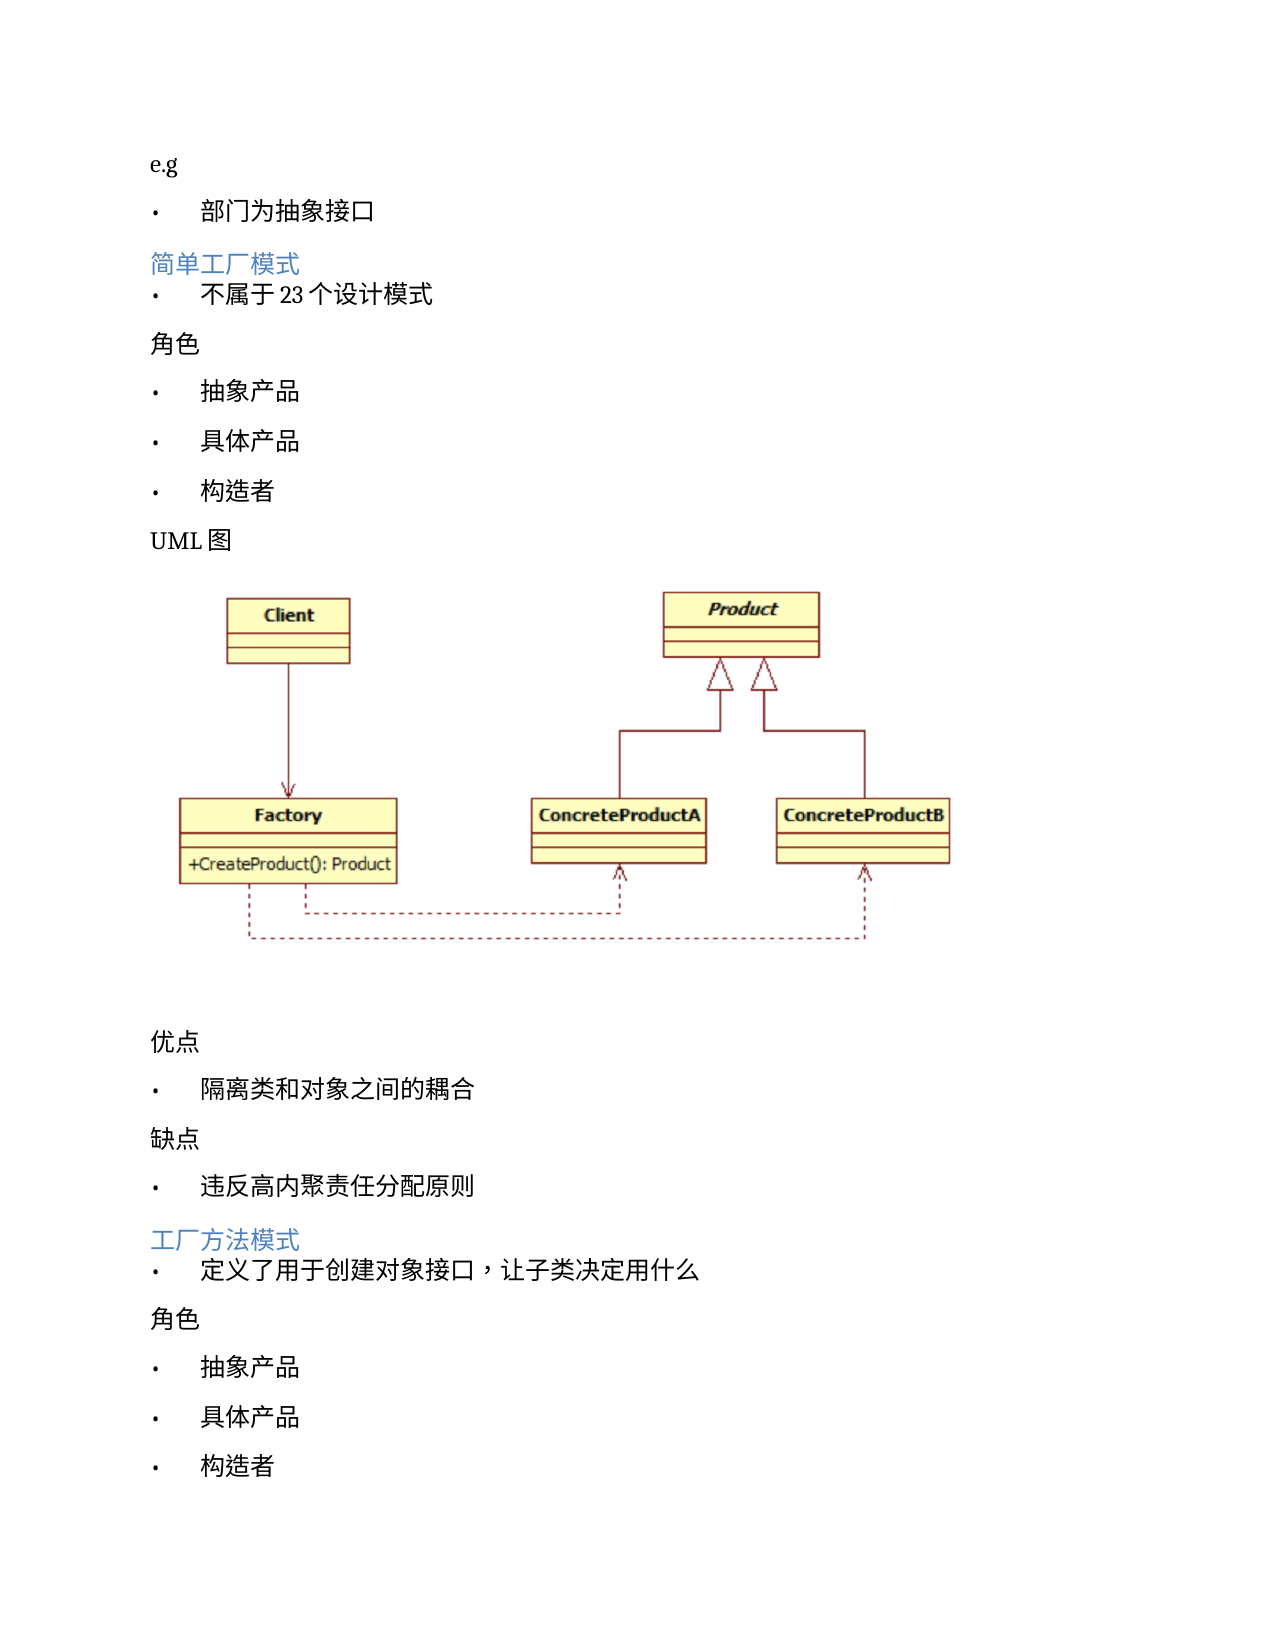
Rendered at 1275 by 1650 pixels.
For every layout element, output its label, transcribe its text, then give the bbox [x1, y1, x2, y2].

text 角色 [150, 331, 1125, 359]
text 优点 [150, 1028, 1125, 1057]
list 构造者 [150, 1453, 1125, 1482]
subtitle 简单工厂模式 [150, 247, 1125, 281]
list 不属于23个设计模式 [150, 281, 1125, 310]
text 缺点 [150, 1126, 1125, 1154]
text UML图 [150, 527, 1125, 556]
list 隔离类和对象之间的耦合 [150, 1076, 1125, 1105]
list 定义了用于创建对象接口，让子类决定用什么 [150, 1257, 1125, 1286]
text e.g [150, 150, 1125, 179]
list 构造者 [150, 477, 1125, 506]
list 抽象产品 [150, 378, 1125, 407]
list 抽象产品 [150, 1354, 1125, 1383]
picture [168, 574, 1044, 961]
text 角色 [150, 1306, 1125, 1335]
list 部门为抽象接口 [150, 197, 1125, 226]
subtitle 工厂方法模式 [150, 1223, 1125, 1257]
list 违反高内聚责任分配原则 [150, 1173, 1125, 1202]
list 具体产品 [150, 1403, 1125, 1432]
list 具体产品 [150, 428, 1125, 457]
